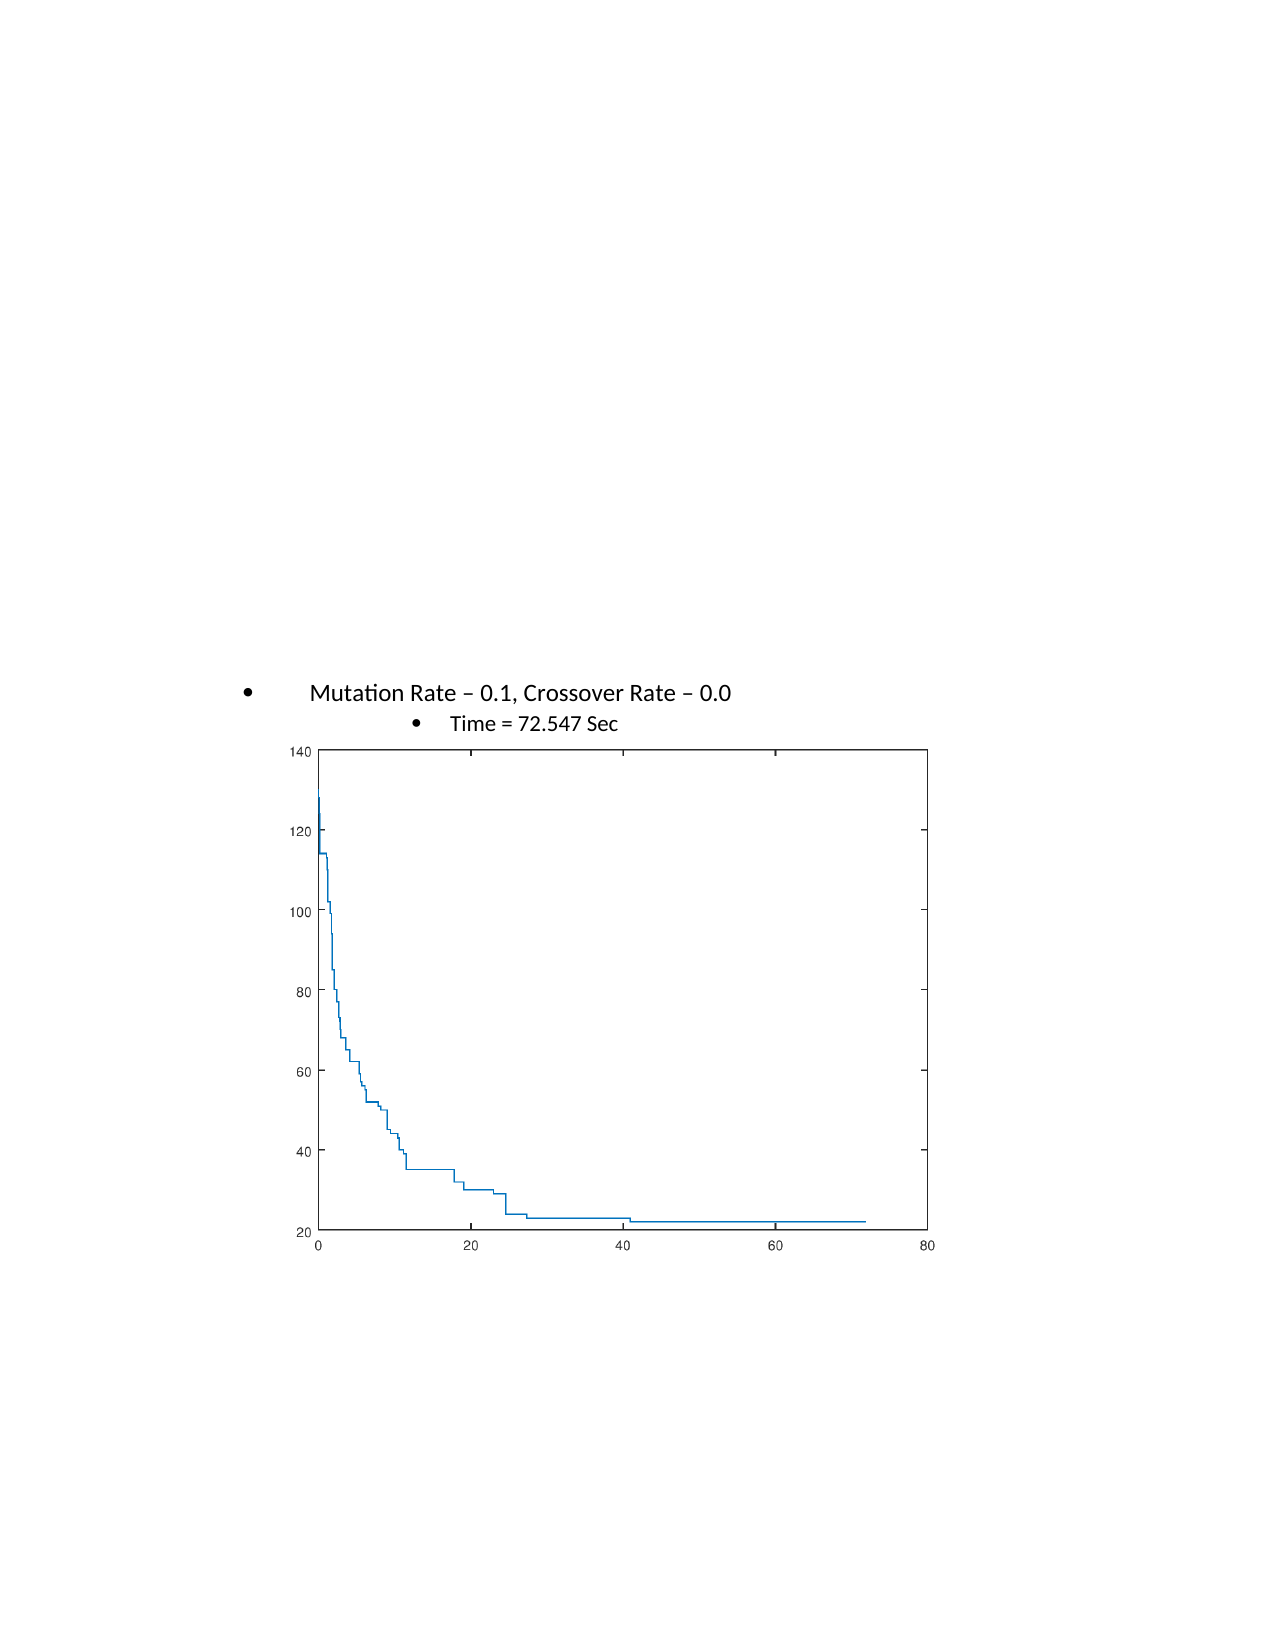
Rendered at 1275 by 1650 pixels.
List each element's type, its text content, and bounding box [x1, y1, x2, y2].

list Time = 72.547 Sec [412, 709, 1125, 738]
picture [282, 739, 940, 1257]
list Mutation Rate – 0.1, Crossover Rate – 0.0 [244, 677, 1125, 707]
